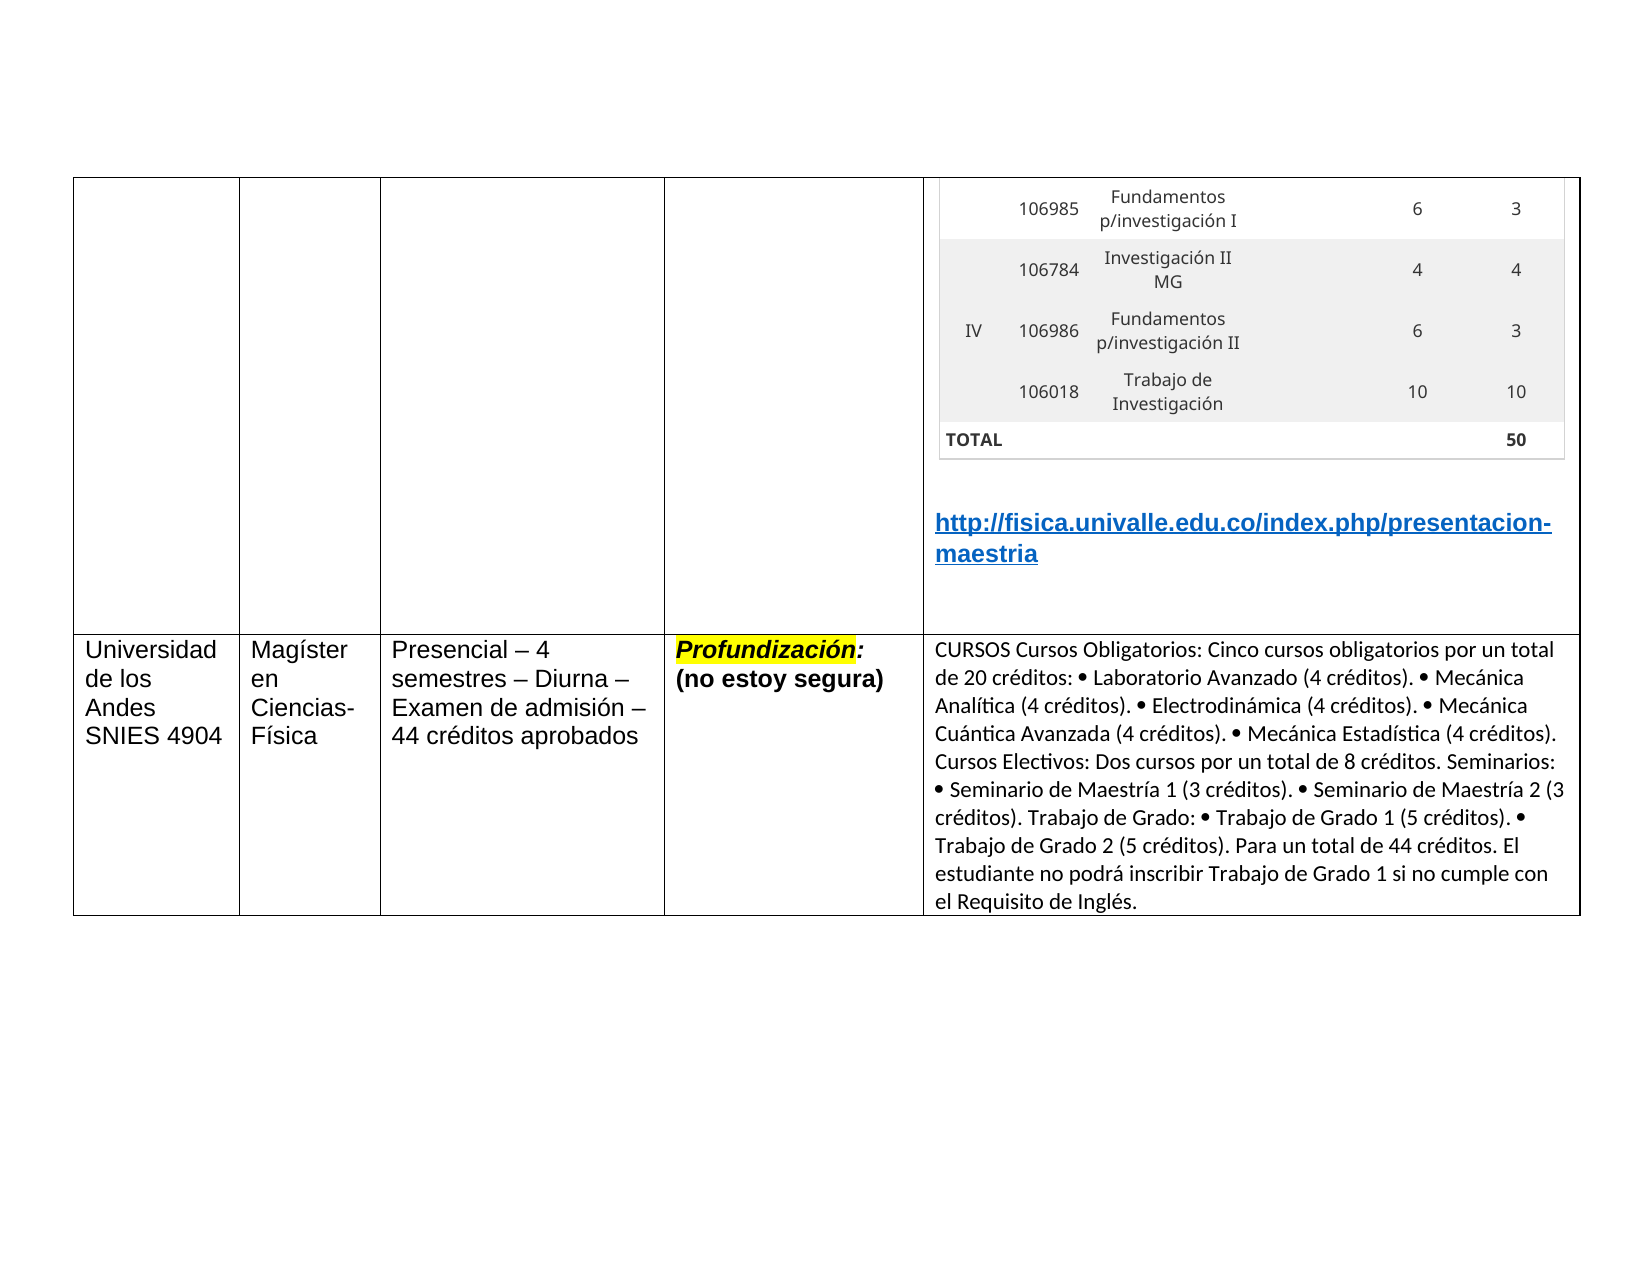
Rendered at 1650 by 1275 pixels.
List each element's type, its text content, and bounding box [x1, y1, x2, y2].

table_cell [381, 178, 664, 634]
table_cell Presencial – 4 semestres – Diurna – Examen de admisión – 44 créditos aprobados [381, 635, 664, 915]
table_cell Magíster en Ciencias-Física [240, 635, 380, 915]
table_cell http://fisica.univalle.edu.co/index.php/presentacion-maestria [924, 178, 1579, 634]
table_cell Universidad de los Andes SNIES 4904 [74, 635, 239, 915]
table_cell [74, 178, 239, 634]
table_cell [240, 178, 380, 634]
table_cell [665, 178, 923, 634]
table_cell Profundización: (no estoy segura) [665, 635, 923, 915]
table_cell CURSOS Cursos Obligatorios: Cinco cursos obligatorios por un total de 20 créditos: Laboratorio Avanzado (4 créditos). Mecánica Analítica (4 créditos). Electrodinámica (4 créditos). Mecánica Cuántica Avanzada (4 créditos). Mecánica Estadística (4 créditos). Cursos Electivos: Dos cursos por un total de 8 créditos. Seminarios: Seminario de Maestría 1 (3 créditos). Seminario de Maestría 2 (3 créditos). Trabajo de Grado: Trabajo de Grado 1 (5 créditos). Trabajo de Grado 2 (5 créditos). Para un total de 44 créditos. El estudiante no podrá inscribir Trabajo de Grado 1 si no cumple con el Requisito de Inglés. [924, 635, 1579, 915]
